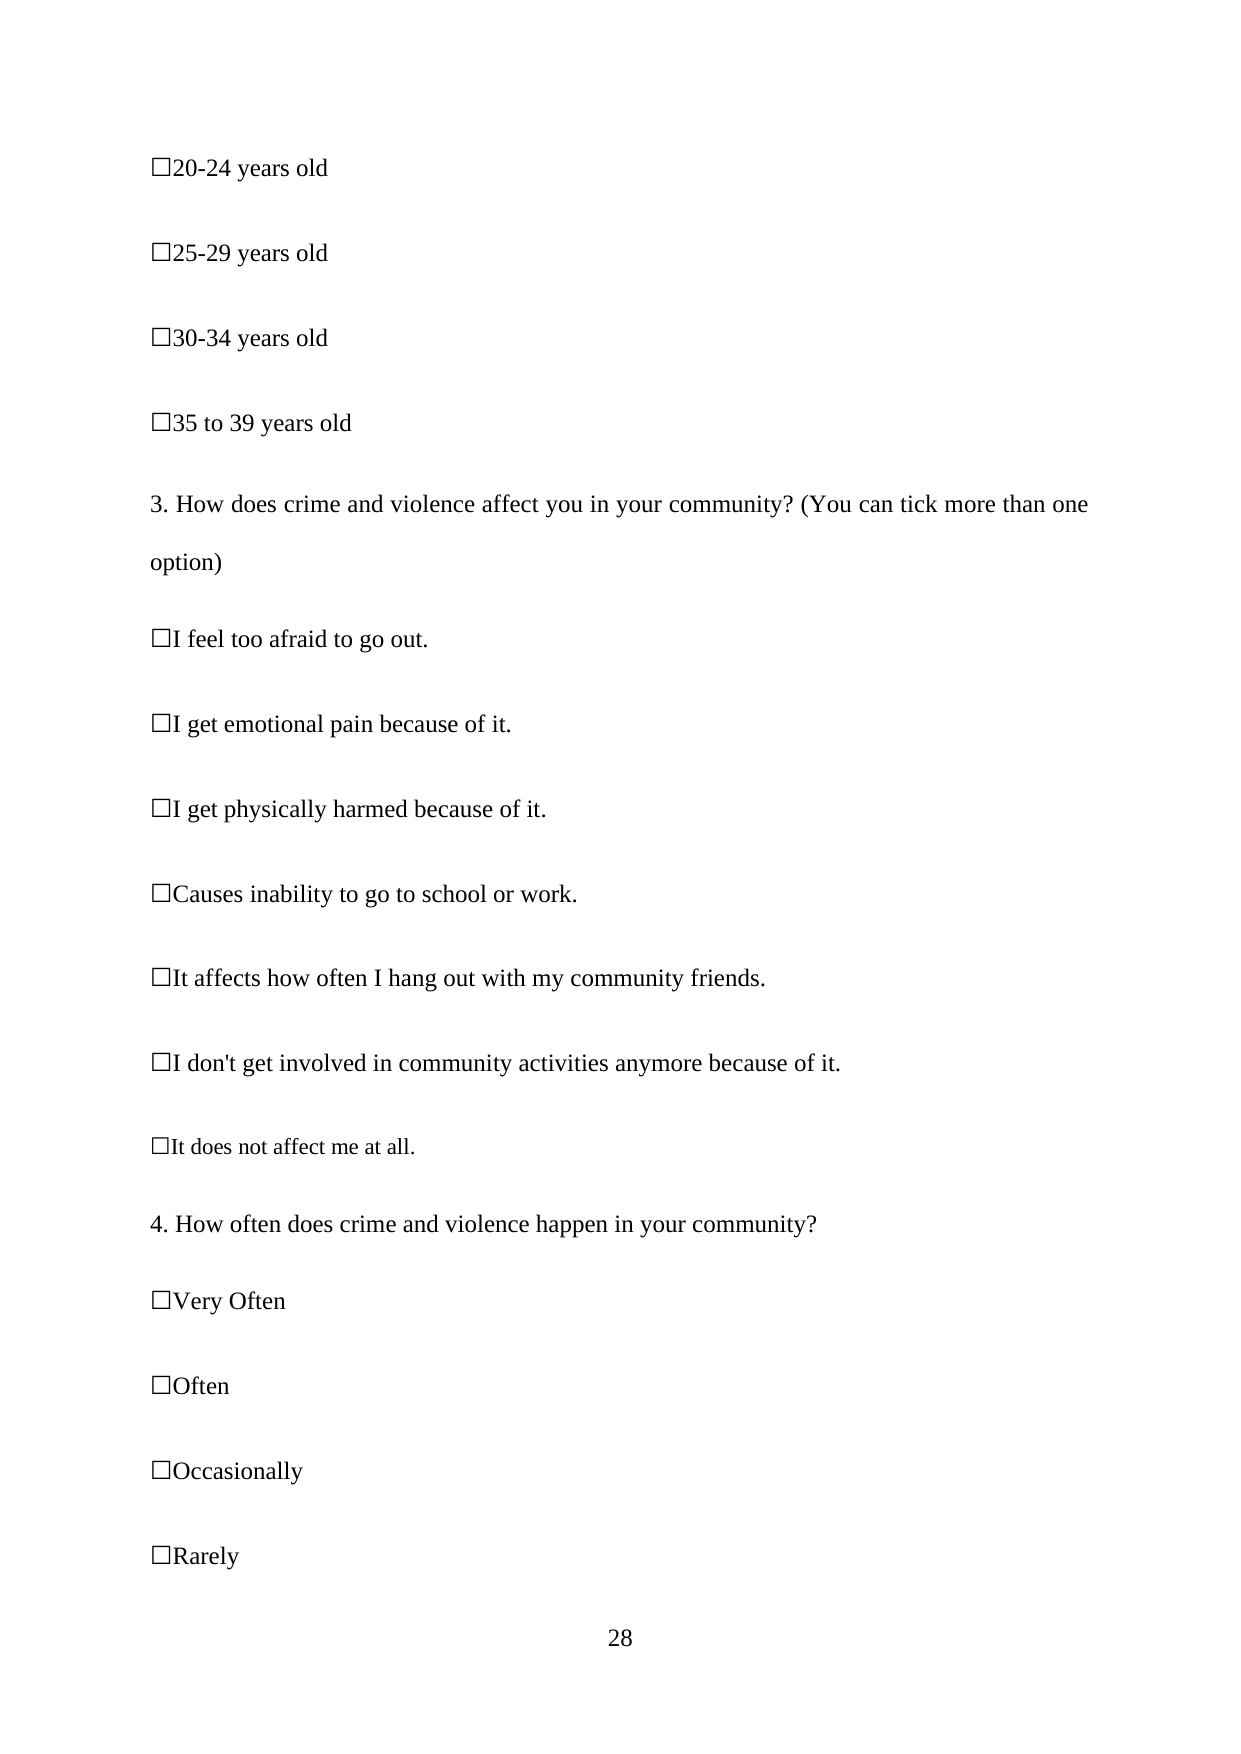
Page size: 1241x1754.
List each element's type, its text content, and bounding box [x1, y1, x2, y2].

text 4. How often does crime and violence happen in your community? [150, 1209, 1090, 1237]
text Rarely [150, 1537, 1090, 1571]
text It affects how often I hang out with my community friends. [150, 960, 1090, 994]
text I get physically harmed because of it. [150, 790, 1090, 824]
text Occasionally [150, 1452, 1090, 1487]
text Often [150, 1368, 1090, 1402]
text 20-24 years old [150, 150, 1090, 184]
text Causes inability to go to school or work. [150, 875, 1090, 909]
text 30-34 years old [150, 319, 1090, 354]
text 35 to 39 years old [150, 404, 1090, 438]
text 25-29 years old [150, 235, 1090, 269]
text I don't get involved in community activities anymore because of it. [150, 1045, 1090, 1079]
text It does not affect me at all. [150, 1129, 1090, 1161]
text I get emotional pain because of it. [150, 706, 1090, 740]
text Very Often [150, 1283, 1090, 1317]
text I feel too afraid to go out. [150, 621, 1090, 655]
text 3. How does crime and violence affect you in your community? (You can tick more than one option) [150, 489, 1090, 575]
